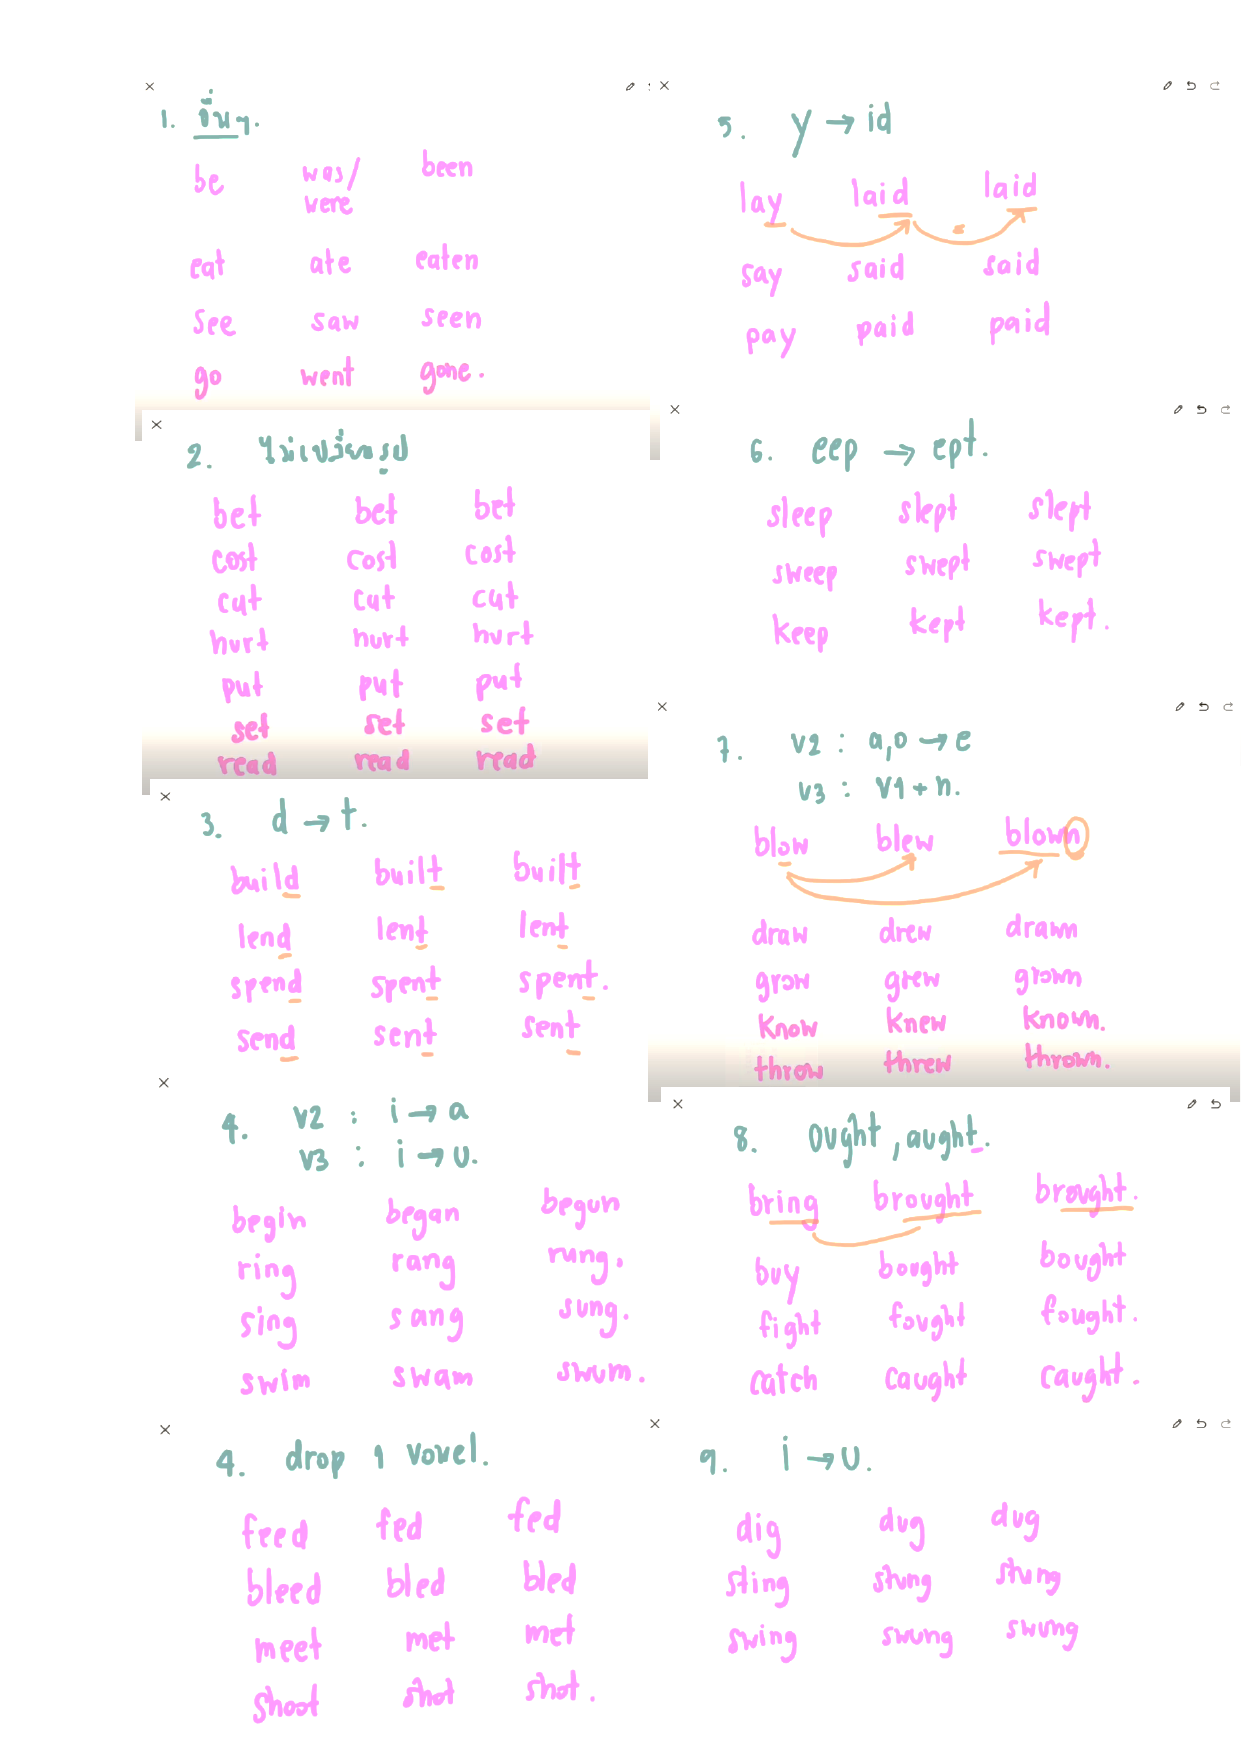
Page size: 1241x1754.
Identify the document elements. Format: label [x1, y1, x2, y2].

picture [135, 70, 1241, 1754]
